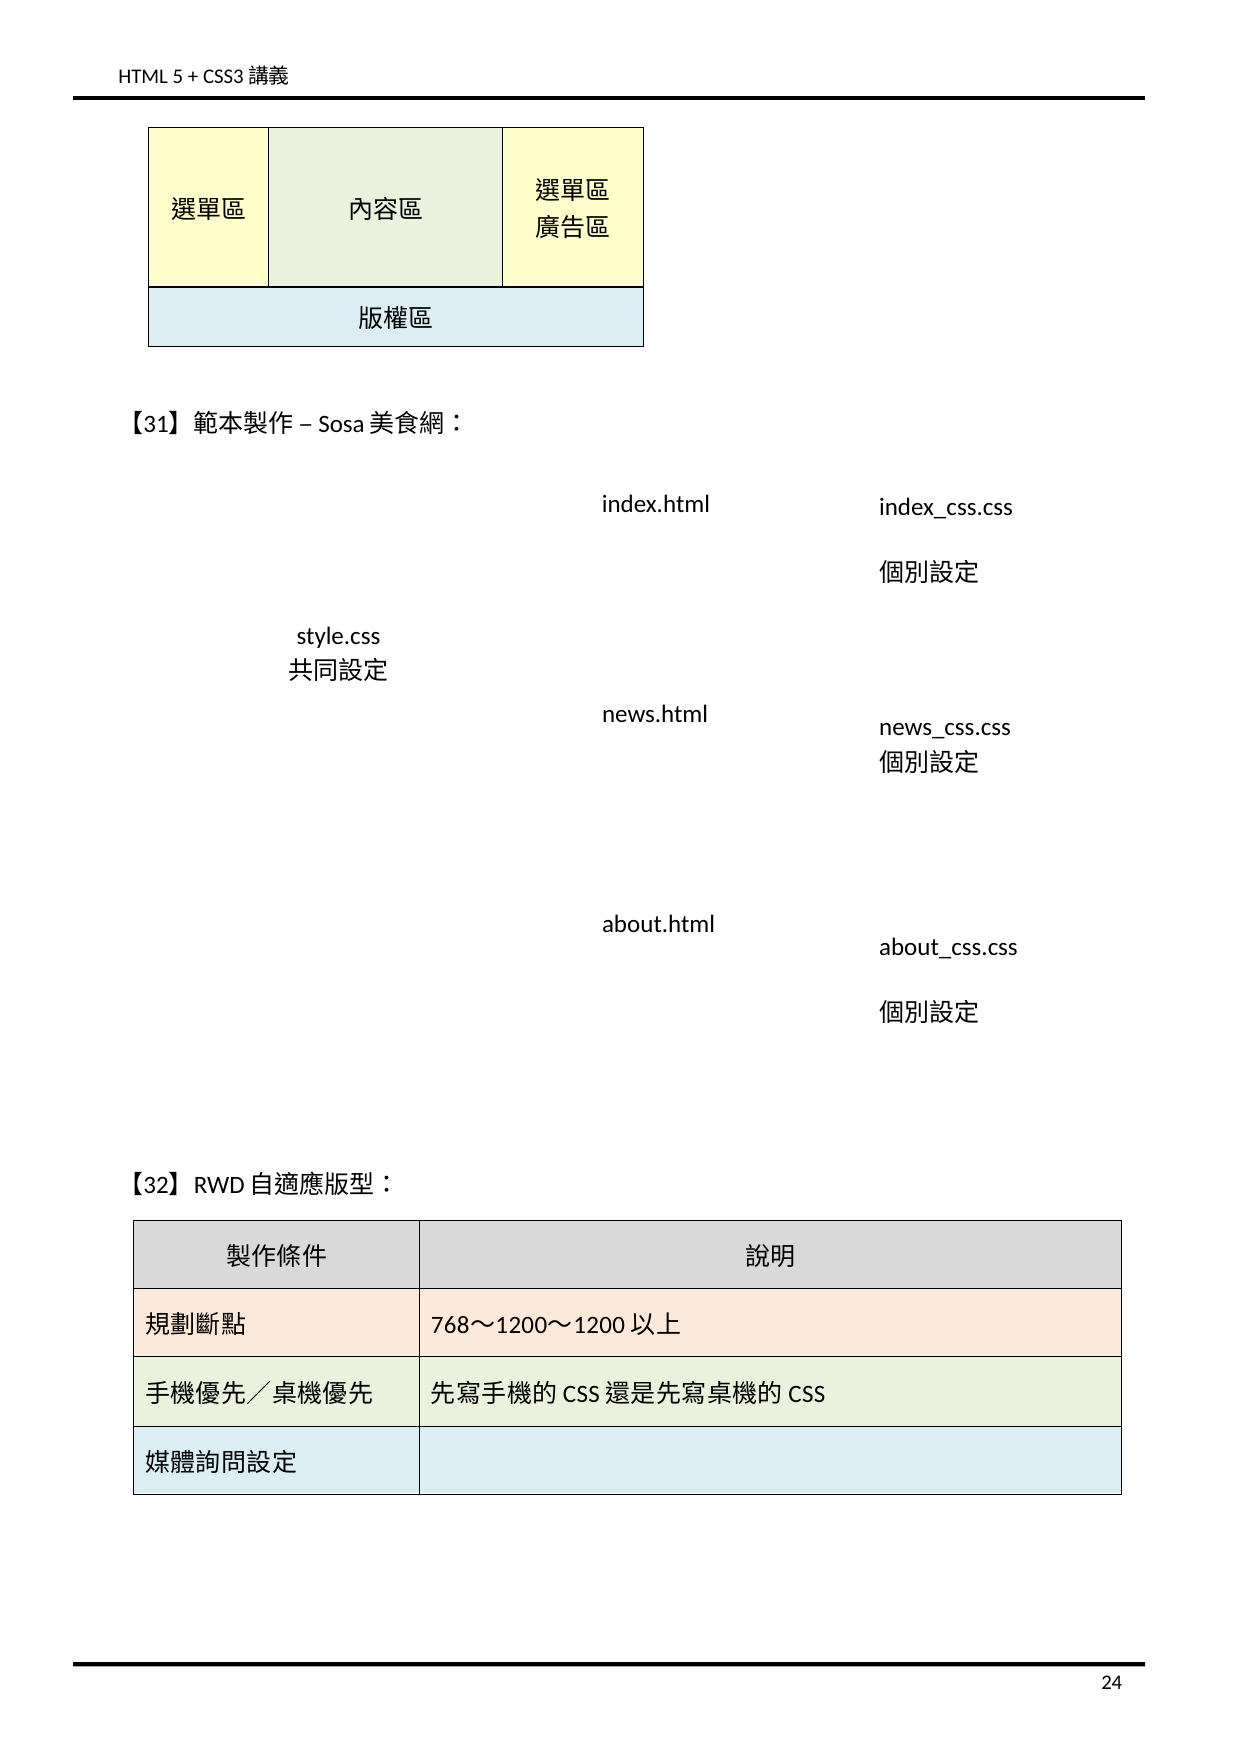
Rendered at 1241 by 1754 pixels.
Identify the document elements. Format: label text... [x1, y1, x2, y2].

table_cell 選單區 廣告區 [503, 128, 643, 286]
table_cell 選單區 [149, 128, 268, 286]
text 【31】範本製作 – Sosa美食網： [118, 403, 1122, 440]
table_cell 手機優先／桌機優先 [134, 1357, 419, 1426]
table_cell 768～1200～1200以上 [420, 1289, 1121, 1356]
table_cell 先寫手機的CSS還是先寫桌機的CSS [420, 1357, 1121, 1426]
table_header 說明 [420, 1221, 1121, 1288]
table_cell 內容區 [269, 128, 502, 286]
table_cell 版權區 [149, 288, 643, 346]
table_cell 媒體詢問設定 [134, 1427, 419, 1493]
table_cell [420, 1427, 1121, 1493]
text 【32】RWD自適應版型： [118, 1164, 1122, 1202]
table_header 製作條件 [134, 1221, 419, 1288]
table_cell 規劃斷點 [134, 1289, 419, 1356]
